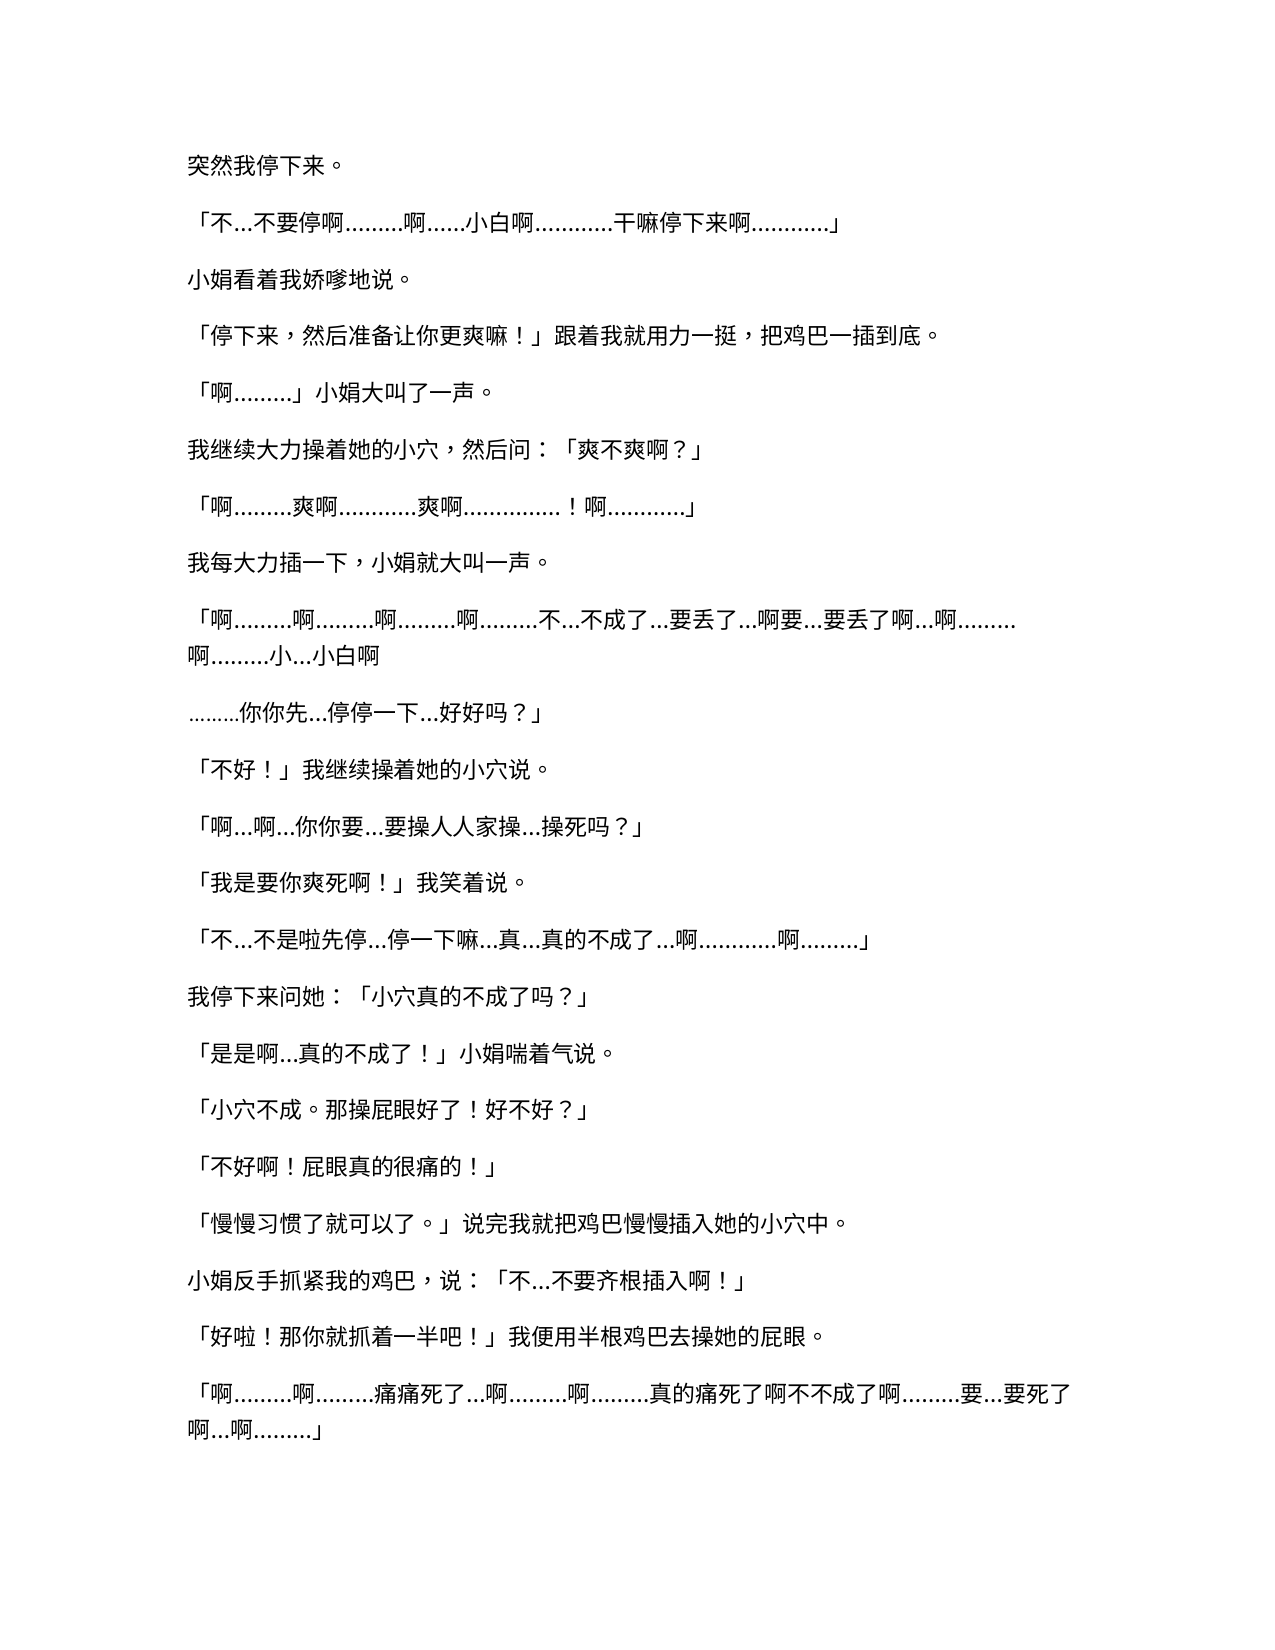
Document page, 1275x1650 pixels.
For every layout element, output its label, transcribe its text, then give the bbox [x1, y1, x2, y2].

text 「啊…啊…你你要…要操人人家操…操死吗？」 [187, 810, 1087, 842]
text 「好啦！那你就抓着一半吧！」我便用半根鸡巴去操她的屁眼。 [187, 1321, 1087, 1353]
text 「小穴不成。那操屁眼好了！好不好？」 [187, 1094, 1087, 1126]
text 「不…不是啦先停…停一下嘛…真…真的不成了…啊…………啊………」 [187, 924, 1087, 955]
text ………你你先…停停一下…好好吗？」 [187, 697, 1087, 728]
text 小娟看着我娇嗲地说。 [187, 263, 1087, 295]
text 「我是要你爽死啊！」我笑着说。 [187, 867, 1087, 898]
text 「啊………」小娟大叫了一声。 [187, 377, 1087, 408]
text 「停下来，然后准备让你更爽嘛！」跟着我就用力一挺，把鸡巴一插到底。 [187, 320, 1087, 352]
text 我每大力插一下，小娟就大叫一声。 [187, 547, 1087, 579]
text 「不好！」我继续操着她的小穴说。 [187, 754, 1087, 785]
text 我继续大力操着她的小穴，然后问：「爽不爽啊？」 [187, 434, 1087, 465]
text 「啊………啊………啊………啊………不…不成了…要丢了…啊要…要丢了啊…啊………啊………小…小白啊 [187, 604, 1087, 671]
text 我停下来问她：「小穴真的不成了吗？」 [187, 981, 1087, 1012]
text 「是是啊…真的不成了！」小娟喘着气说。 [187, 1037, 1087, 1069]
text 「啊………啊………痛痛死了…啊………啊………真的痛死了啊不不成了啊………要…要死了啊…啊………」 [187, 1378, 1087, 1445]
text 小娟反手抓紧我的鸡巴，说：「不…不要齐根插入啊！」 [187, 1264, 1087, 1296]
text 「慢慢习惯了就可以了。」说完我就把鸡巴慢慢插入她的小穴中。 [187, 1208, 1087, 1239]
text 「不好啊！屁眼真的很痛的！」 [187, 1151, 1087, 1182]
text 「不…不要停啊………啊……小白啊…………干嘛停下来啊…………」 [187, 207, 1087, 238]
text 突然我停下来。 [187, 150, 1087, 181]
text 「啊………爽啊…………爽啊……………！啊…………」 [187, 491, 1087, 522]
